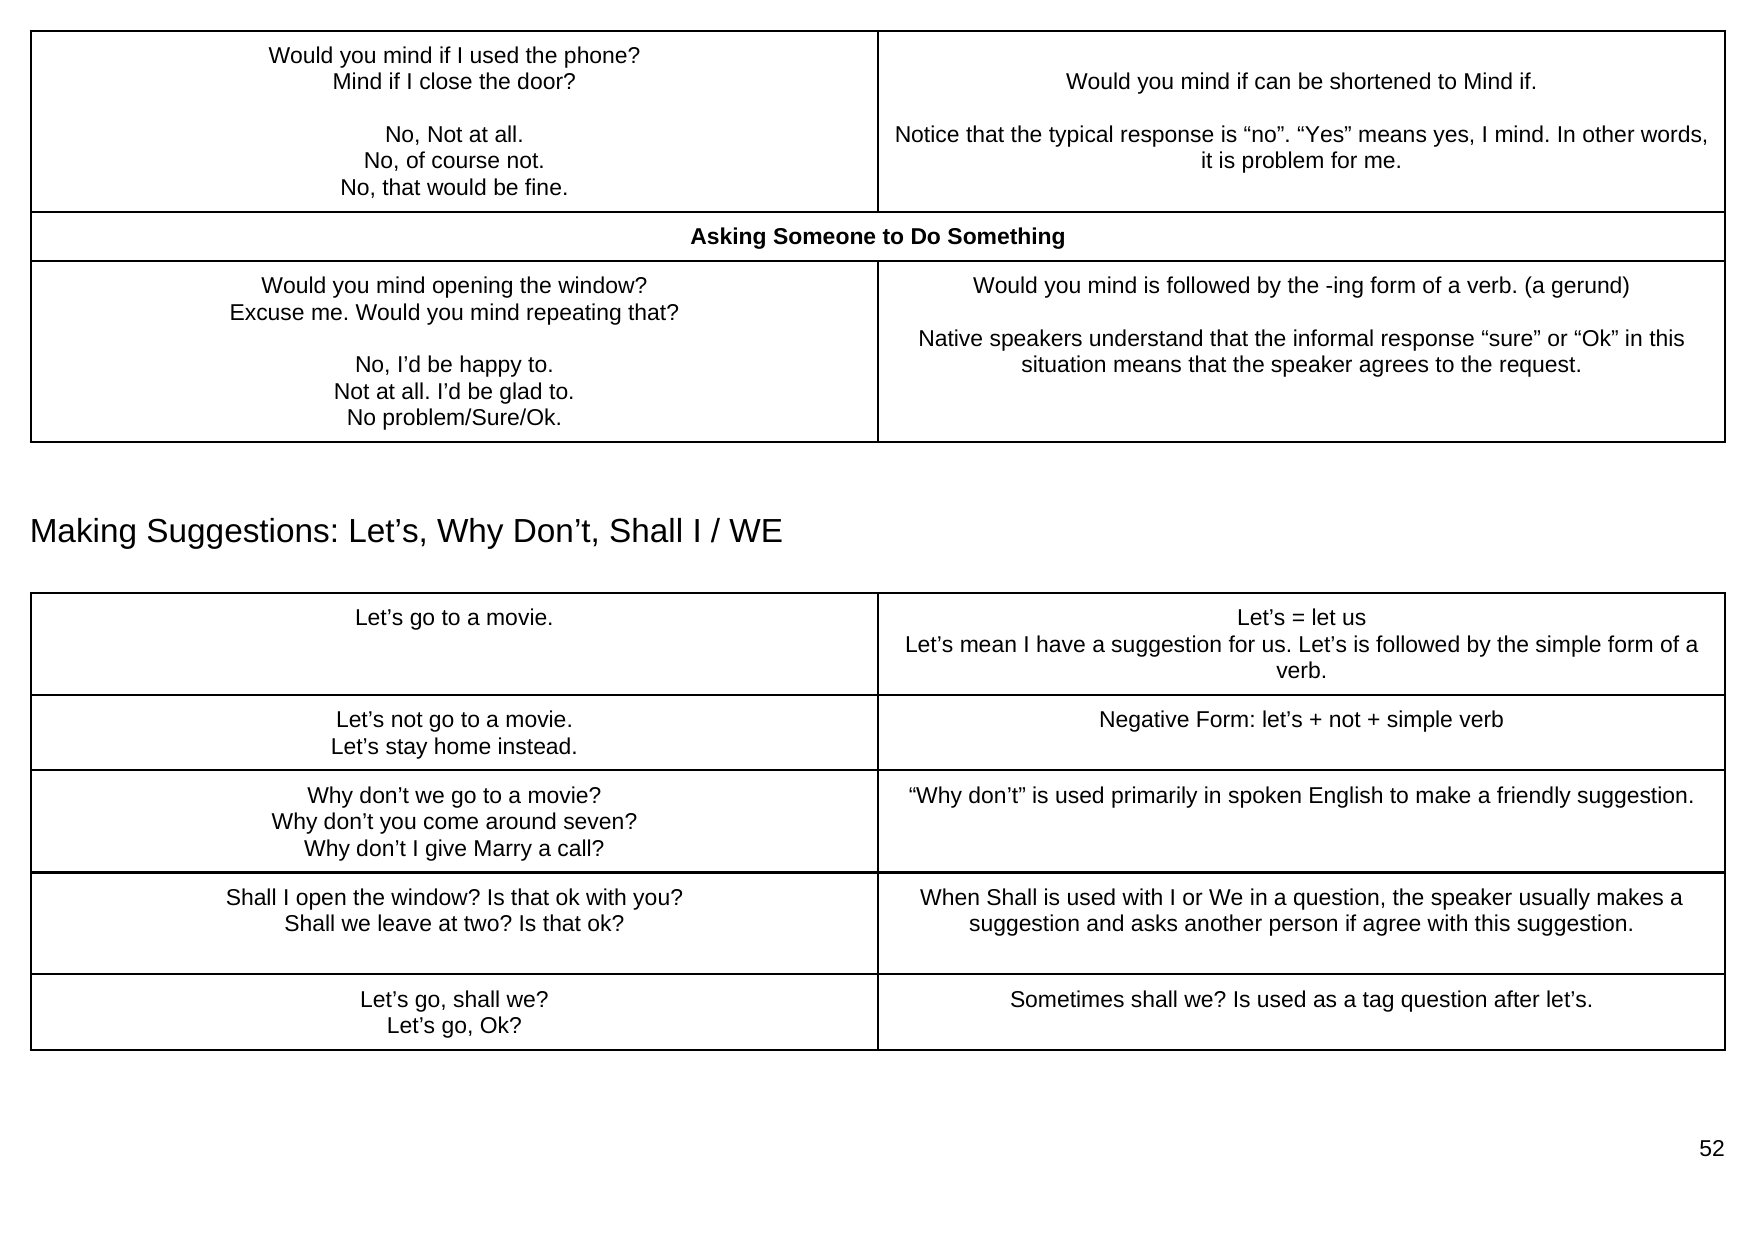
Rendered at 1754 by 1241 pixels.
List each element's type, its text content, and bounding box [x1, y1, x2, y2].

table_cell Would you mind opening the window? Excuse me. Would you mind repeating that? No, I’d be happy to. Not at all. I’d be glad to. No problem/Sure/Ok. [32, 262, 877, 441]
table_header Let’s = let us Let’s mean I have a suggestion for us. Let’s is followed by the simple form of a verb. [879, 594, 1724, 694]
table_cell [879, 32, 1724, 211]
table_cell Would you mind is followed by the -ing form of a verb. (a gerund) Native speakers understand that the informal response “sure” or “Ok” in this situation means that the speaker agrees to the request. [879, 262, 1724, 441]
table_cell Let’s not go to a movie. Let’s stay home instead. [32, 696, 877, 769]
table_cell Negative Form: let’s + not + simple verb [879, 696, 1724, 769]
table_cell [32, 32, 877, 211]
table_cell When Shall is used with I or We in a question, the speaker usually makes a suggestion and asks another person if agree with this suggestion. [879, 874, 1724, 973]
table_cell Asking Someone to Do Something [32, 213, 1724, 260]
subtitle Making Suggestions: Let’s, Why Don’t, Shall I / WE [29, 511, 1724, 549]
table_header Let’s go to a movie. [32, 594, 877, 694]
table_cell “Why don’t” is used primarily in spoken English to make a friendly suggestion. [879, 771, 1724, 871]
table_cell Let’s go, shall we? Let’s go, Ok? [32, 975, 877, 1049]
table_cell Why don’t we go to a movie? Why don’t you come around seven? Why don’t I give Marry a call? [32, 771, 877, 871]
table_cell Sometimes shall we? Is used as a tag question after let’s. [879, 975, 1724, 1049]
table_cell Shall I open the window? Is that ok with you? Shall we leave at two? Is that ok? [32, 874, 877, 973]
